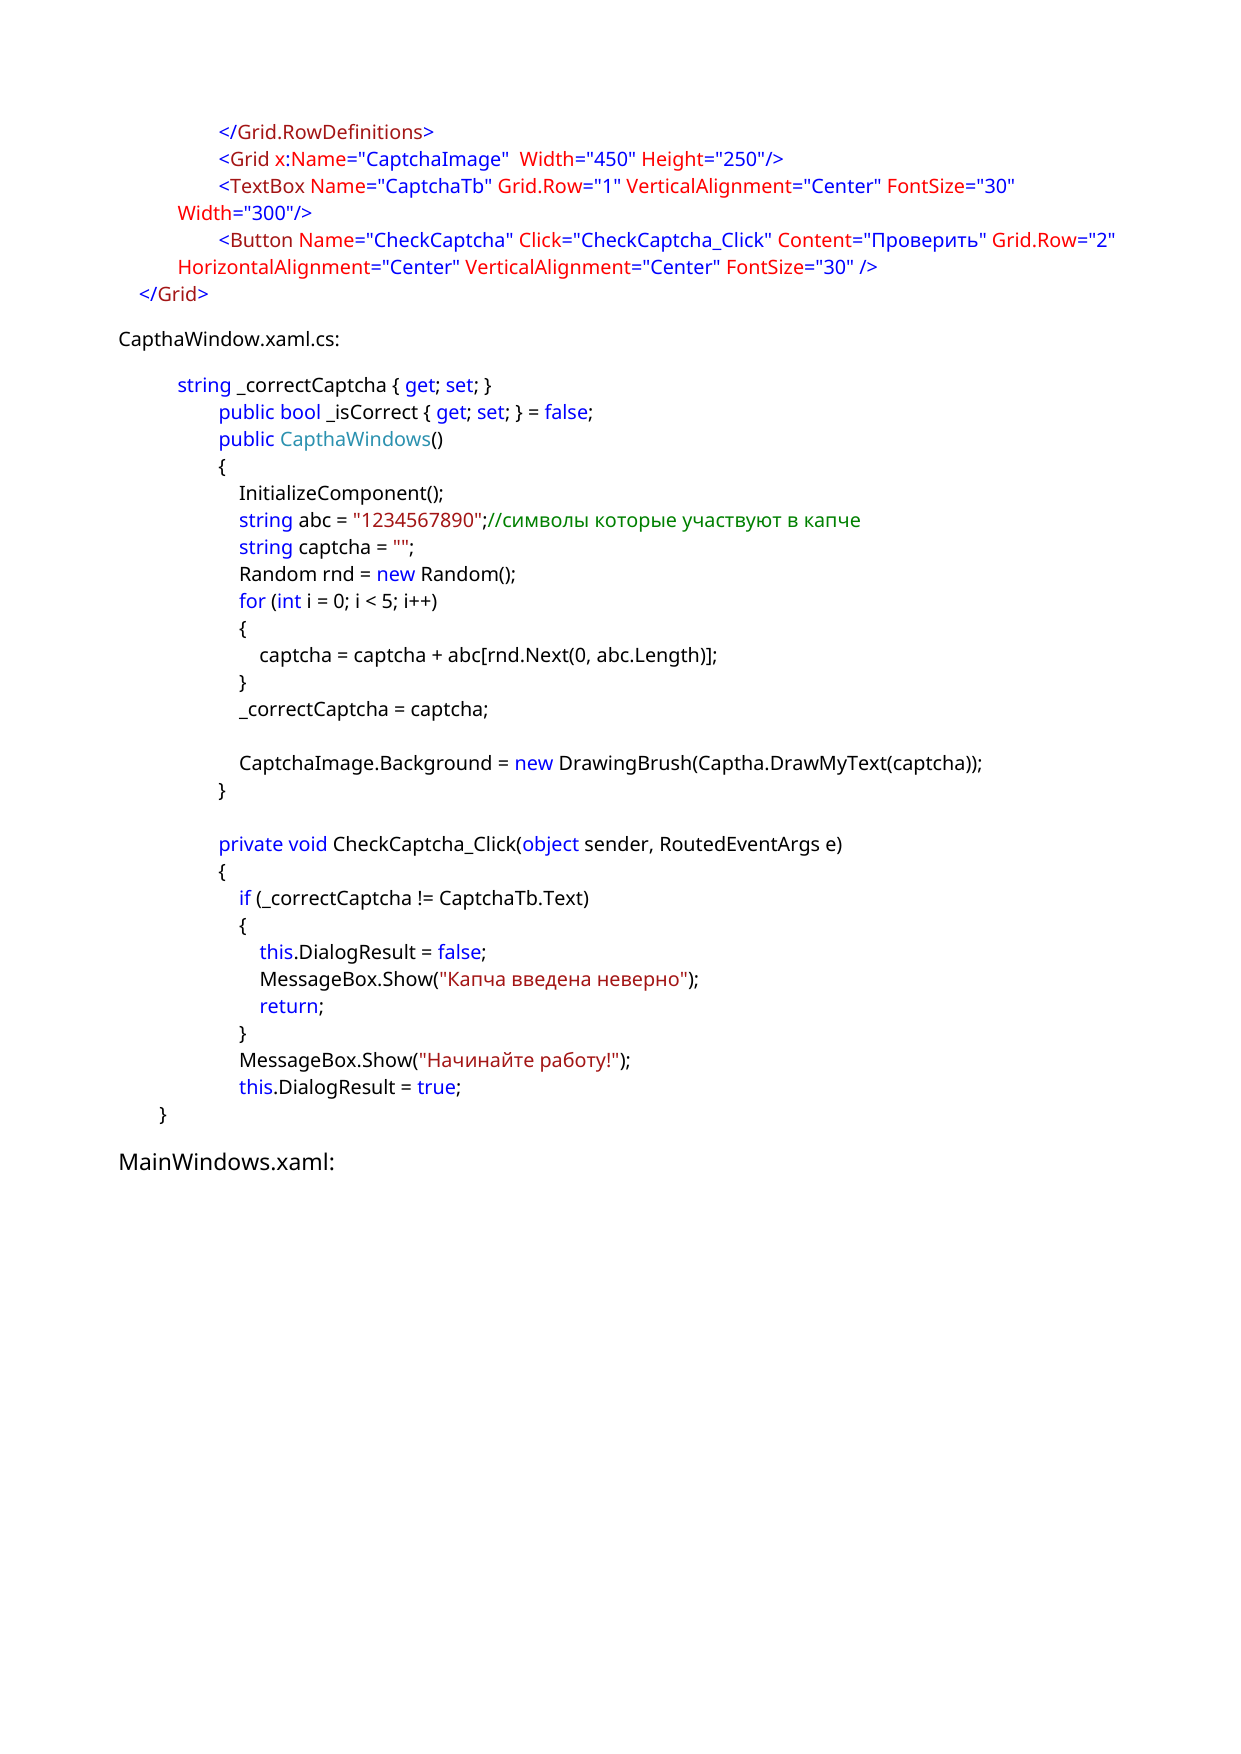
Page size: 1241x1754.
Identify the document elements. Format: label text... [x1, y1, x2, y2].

text public CapthaWindows() [177, 425, 1152, 452]
text if (_correctCaptcha != CaptchaTb.Text) [177, 884, 1152, 911]
text <Grid x:Name="CaptchaImage" Width="450" Height="250"/> [177, 145, 1152, 172]
text string captcha = ""; [177, 533, 1152, 560]
text for (int i = 0; i < 5; i++) [177, 587, 1152, 614]
text { [177, 857, 1152, 884]
text private void CheckCaptcha_Click(object sender, RoutedEventArgs e) [177, 830, 1152, 857]
text MainWindows.xaml: [118, 1146, 1152, 1177]
text } [118, 1100, 1152, 1127]
text } [177, 776, 1152, 803]
text </Grid> [118, 280, 1152, 307]
text { [177, 614, 1152, 641]
text this.DialogResult = false; [177, 938, 1152, 965]
text MessageBox.Show("Начинайте работу!"); [177, 1046, 1152, 1073]
text return; [177, 992, 1152, 1019]
text { [177, 911, 1152, 938]
text public bool _isCorrect { get; set; } = false; [177, 398, 1152, 425]
text <TextBox Name="CaptchaTb" Grid.Row="1" VerticalAlignment="Center" FontSize="30" Width="300"/> [177, 172, 1152, 226]
text string _correctCaptcha { get; set; } [177, 371, 1152, 398]
text this.DialogResult = true; [177, 1073, 1152, 1100]
text Random rnd = new Random(); [177, 560, 1152, 587]
text CaptchaImage.Background = new DrawingBrush(Captha.DrawMyText(captcha)); [177, 749, 1152, 776]
text { [177, 452, 1152, 479]
text string abc = "1234567890";//символы которые участвуют в капче [177, 506, 1152, 533]
text } [177, 668, 1152, 695]
text <Button Name="CheckCaptcha" Click="CheckCaptcha_Click" Content="Проверить" Grid.Row="2" HorizontalAlignment="Center" VerticalAlignment="Center" FontSize="30" /> [177, 226, 1152, 280]
text } [177, 1019, 1152, 1046]
text InitializeComponent(); [177, 479, 1152, 506]
text captcha = captcha + abc[rnd.Next(0, abc.Length)]; [177, 641, 1152, 668]
text </Grid.RowDefinitions> [177, 118, 1152, 145]
text CapthaWindow.xaml.cs: [118, 326, 1152, 353]
text _correctCaptcha = captcha; [177, 695, 1152, 722]
text MessageBox.Show("Капча введена неверно"); [177, 965, 1152, 992]
